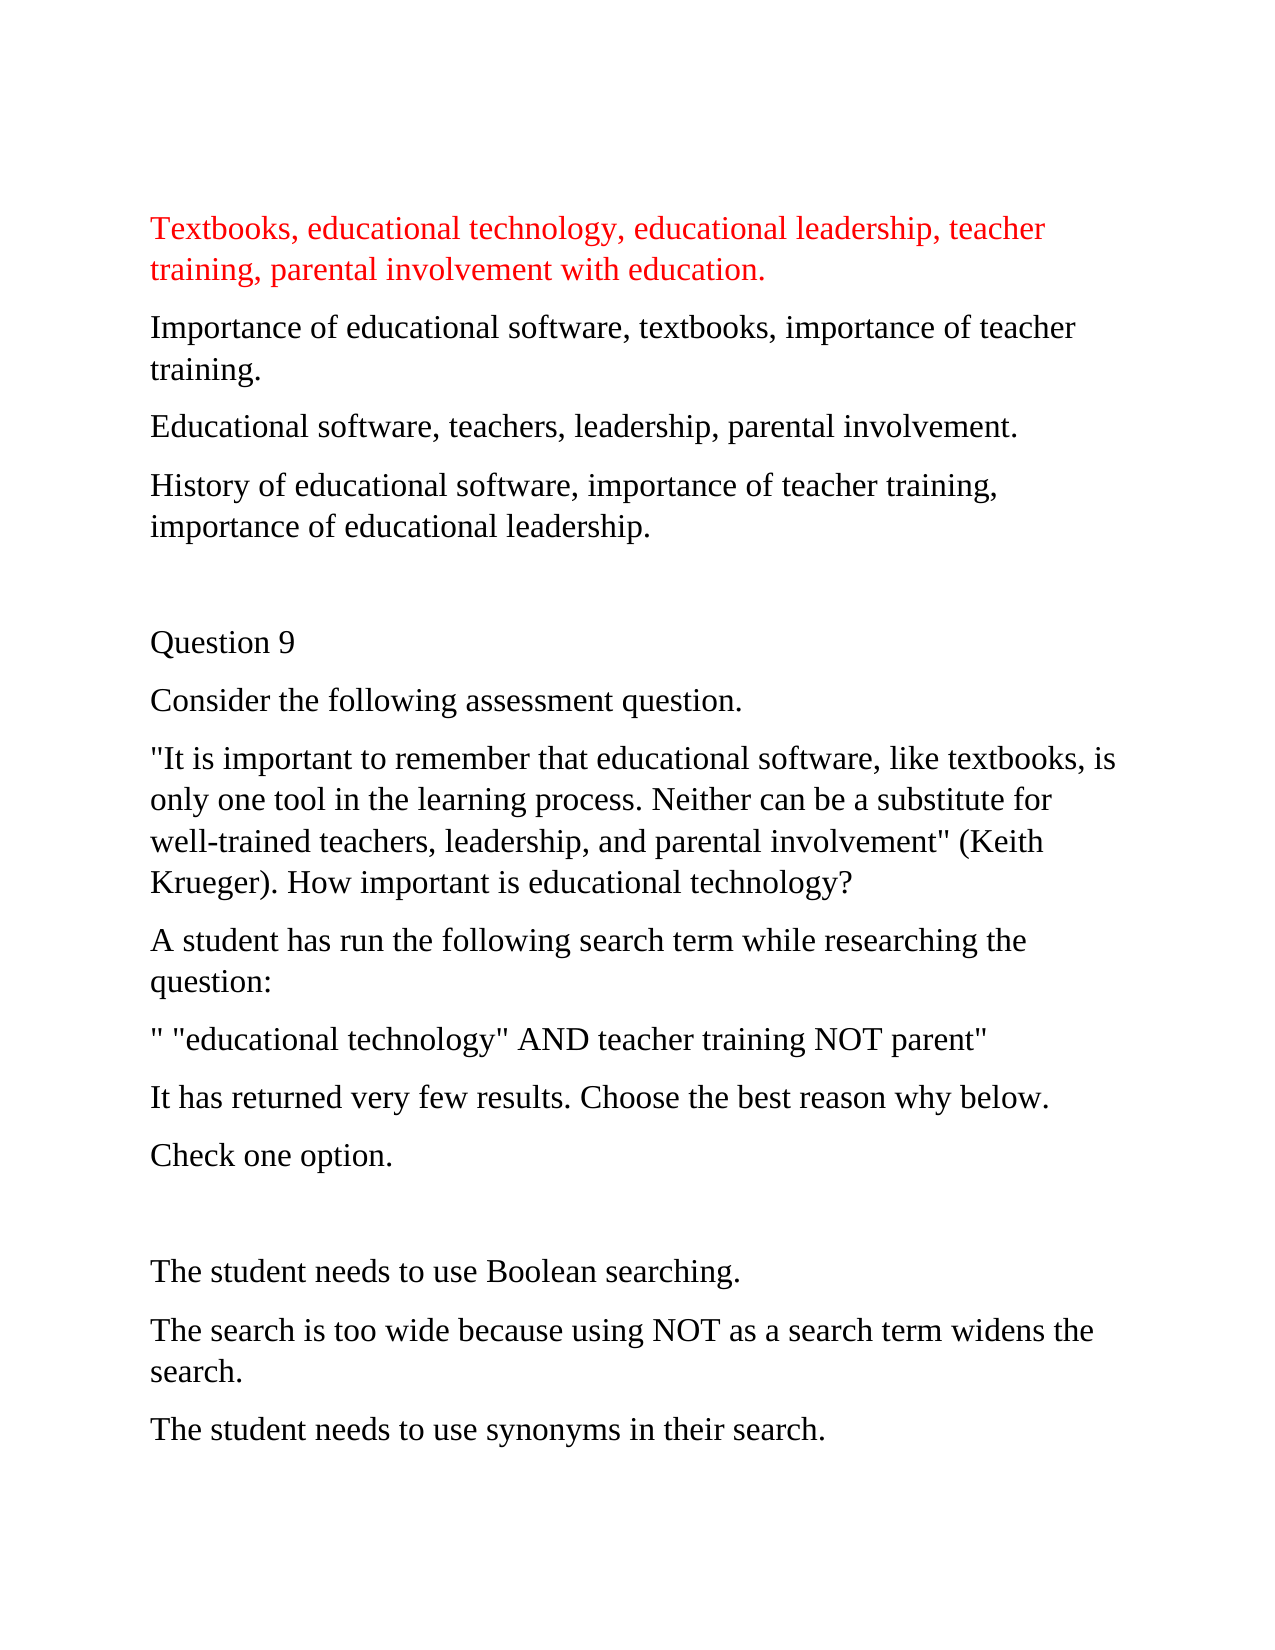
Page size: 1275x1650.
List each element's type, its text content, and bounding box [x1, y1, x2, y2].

text The search is too wide because using NOT as a search term widens the search. [150, 1310, 1125, 1389]
text Textbooks, educational technology, educational leadership, teacher training, parental involvement with education. [150, 208, 1125, 288]
text A student has run the following search term while researching the question: [150, 920, 1125, 1000]
text It has returned very few results. Choose the best reason why below. [150, 1078, 1125, 1116]
text The student needs to use synonyms in their search. [150, 1409, 1125, 1447]
text Check one option. [150, 1136, 1125, 1174]
text Consider the following assessment question. [150, 680, 1125, 718]
text Question 9 [150, 622, 1125, 661]
text Educational software, teachers, leadership, parental involvement. [150, 407, 1125, 445]
text Importance of educational software, textbooks, importance of teacher training. [150, 307, 1125, 387]
text The student needs to use Boolean searching. [150, 1252, 1125, 1290]
text " "educational technology" AND teacher training NOT parent" [150, 1020, 1125, 1058]
text History of educational software, importance of teacher training, importance of educational leadership. [150, 465, 1125, 544]
text "It is important to remember that educational software, like textbooks, is only one tool in the learning process. Neither can be a substitute for well-trained teachers, leadership, and parental involvement" (Keith Krueger). How important is educational technology? [150, 738, 1125, 901]
